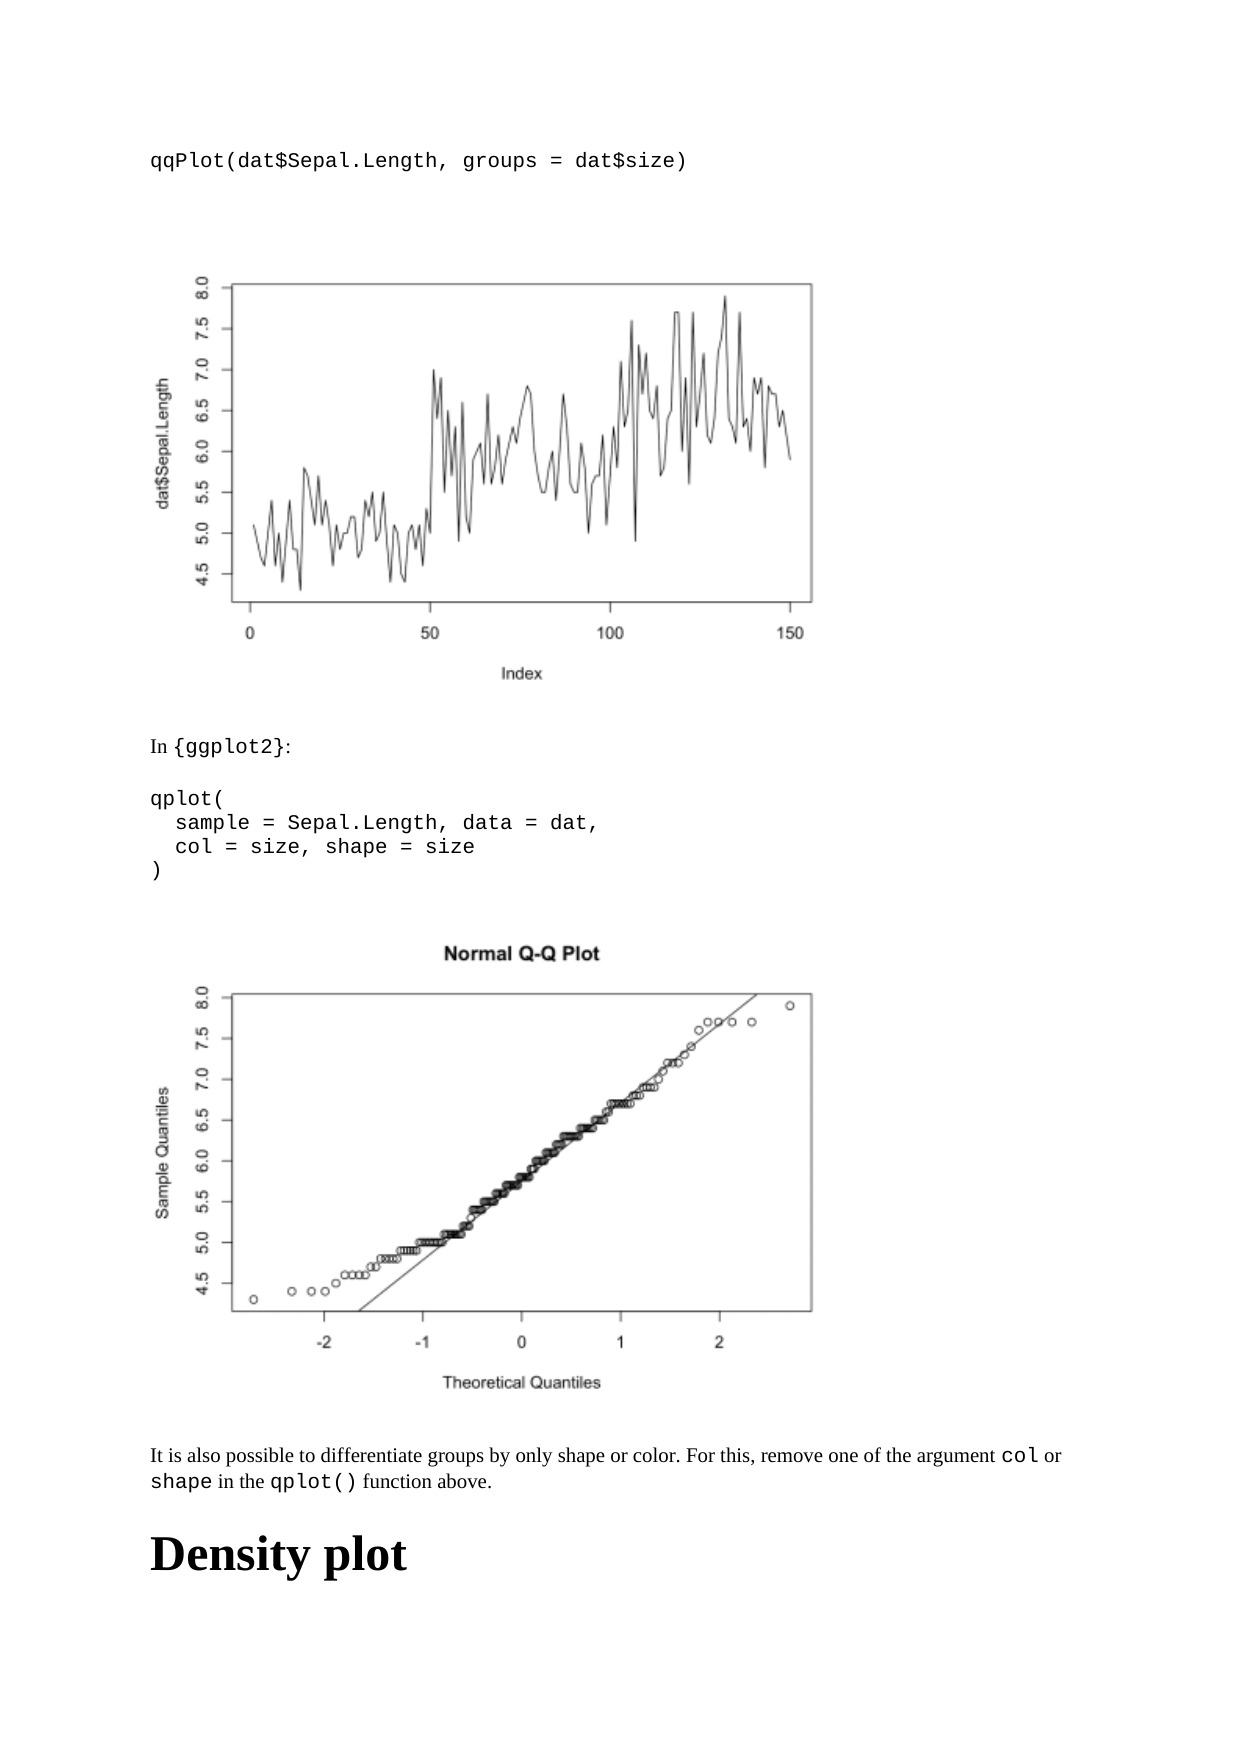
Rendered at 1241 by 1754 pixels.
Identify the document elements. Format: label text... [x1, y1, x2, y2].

text In {ggplot2}: [150, 733, 1090, 759]
text sample = Sepal.Length, data = dat, [150, 812, 1090, 836]
picture [150, 912, 854, 1414]
text Density plot [150, 1523, 1090, 1581]
text qqPlot(dat$Sepal.Length, groups = dat$size) [150, 150, 1090, 174]
picture [150, 202, 854, 705]
text qplot( [150, 788, 1090, 812]
text col = size, shape = size [150, 836, 1090, 859]
text It is also possible to differentiate groups by only shape or color. For this, remove one of the argument col or shape in the qplot() function above. [150, 1443, 1090, 1494]
text ) [150, 859, 1090, 883]
